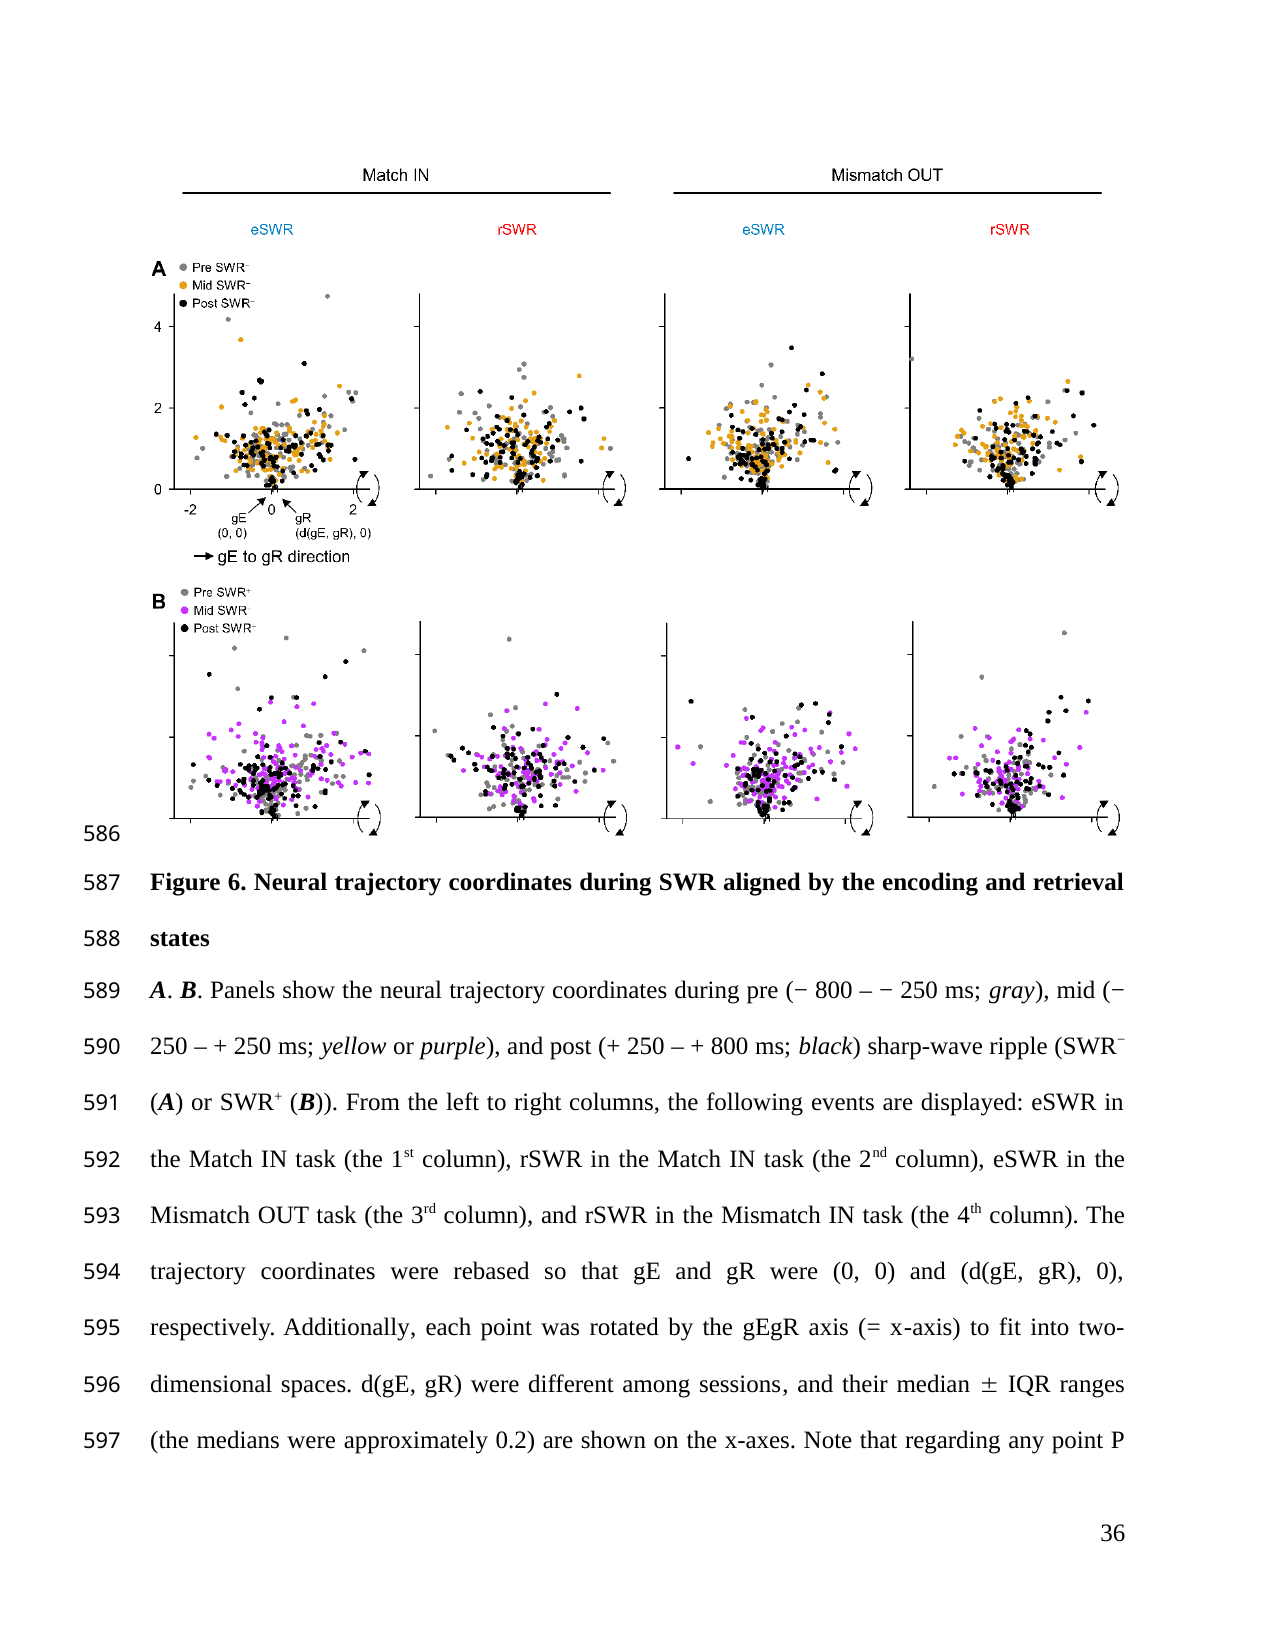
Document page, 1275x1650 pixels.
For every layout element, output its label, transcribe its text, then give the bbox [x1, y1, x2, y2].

picture [150, 150, 1127, 842]
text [150, 971, 1125, 1458]
subtitle Figure 6. Neural trajectory coordinates during SWR aligned by the encoding and retrieval states [150, 862, 1125, 956]
